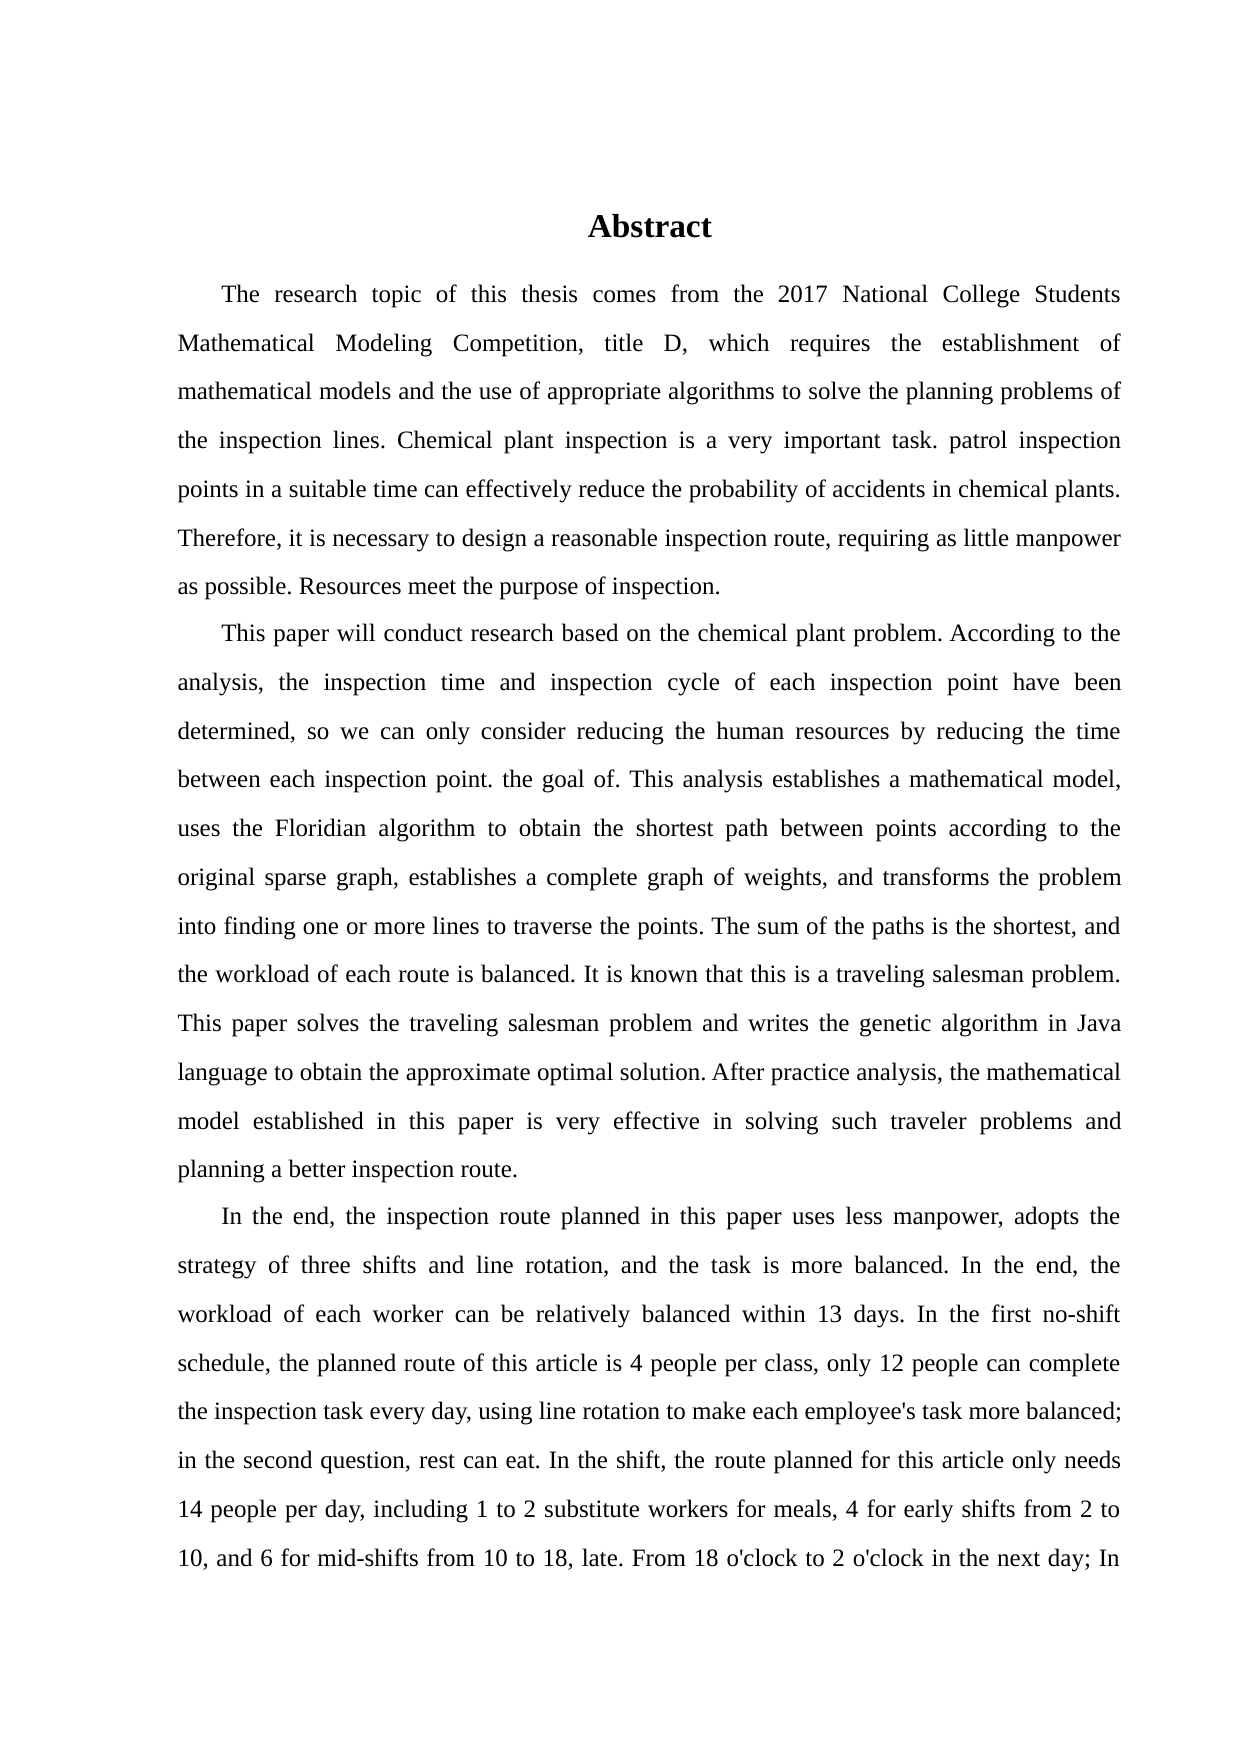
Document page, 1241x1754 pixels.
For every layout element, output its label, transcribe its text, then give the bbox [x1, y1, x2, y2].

text This paper will conduct research based on the chemical plant problem. According to the analysis, the inspection time and inspection cycle of each inspection point have been determined, so we can only consider reducing the human resources by reducing the time between each inspection point. the goal of. This analysis establishes a mathematical model, uses the Floridian algorithm to obtain the shortest path between points according to the original sparse graph, establishes a complete graph of weights, and transforms the problem into finding one or more lines to traverse the points. The sum of the paths is the shortest, and the workload of each route is balanced. It is known that this is a traveling salesman problem. This paper solves the traveling salesman problem and writes the genetic algorithm in Java language to obtain the approximate optimal solution. After practice analysis, the mathematical model established in this paper is very effective in solving such traveler problems and planning a better inspection route. [177, 616, 1122, 1185]
text Abstract [177, 193, 1122, 258]
text The research topic of this thesis comes from the 2017 National College Students Mathematical Modeling Competition, title D, which requires the establishment of mathematical models and the use of appropriate algorithms to solve the planning problems of the inspection lines. Chemical plant inspection is a very important task. patrol inspection points in a suitable time can effectively reduce the probability of accidents in chemical plants. Therefore, it is necessary to design a reasonable inspection route, requiring as little manpower as possible. Resources meet the purpose of inspection. [177, 277, 1122, 602]
